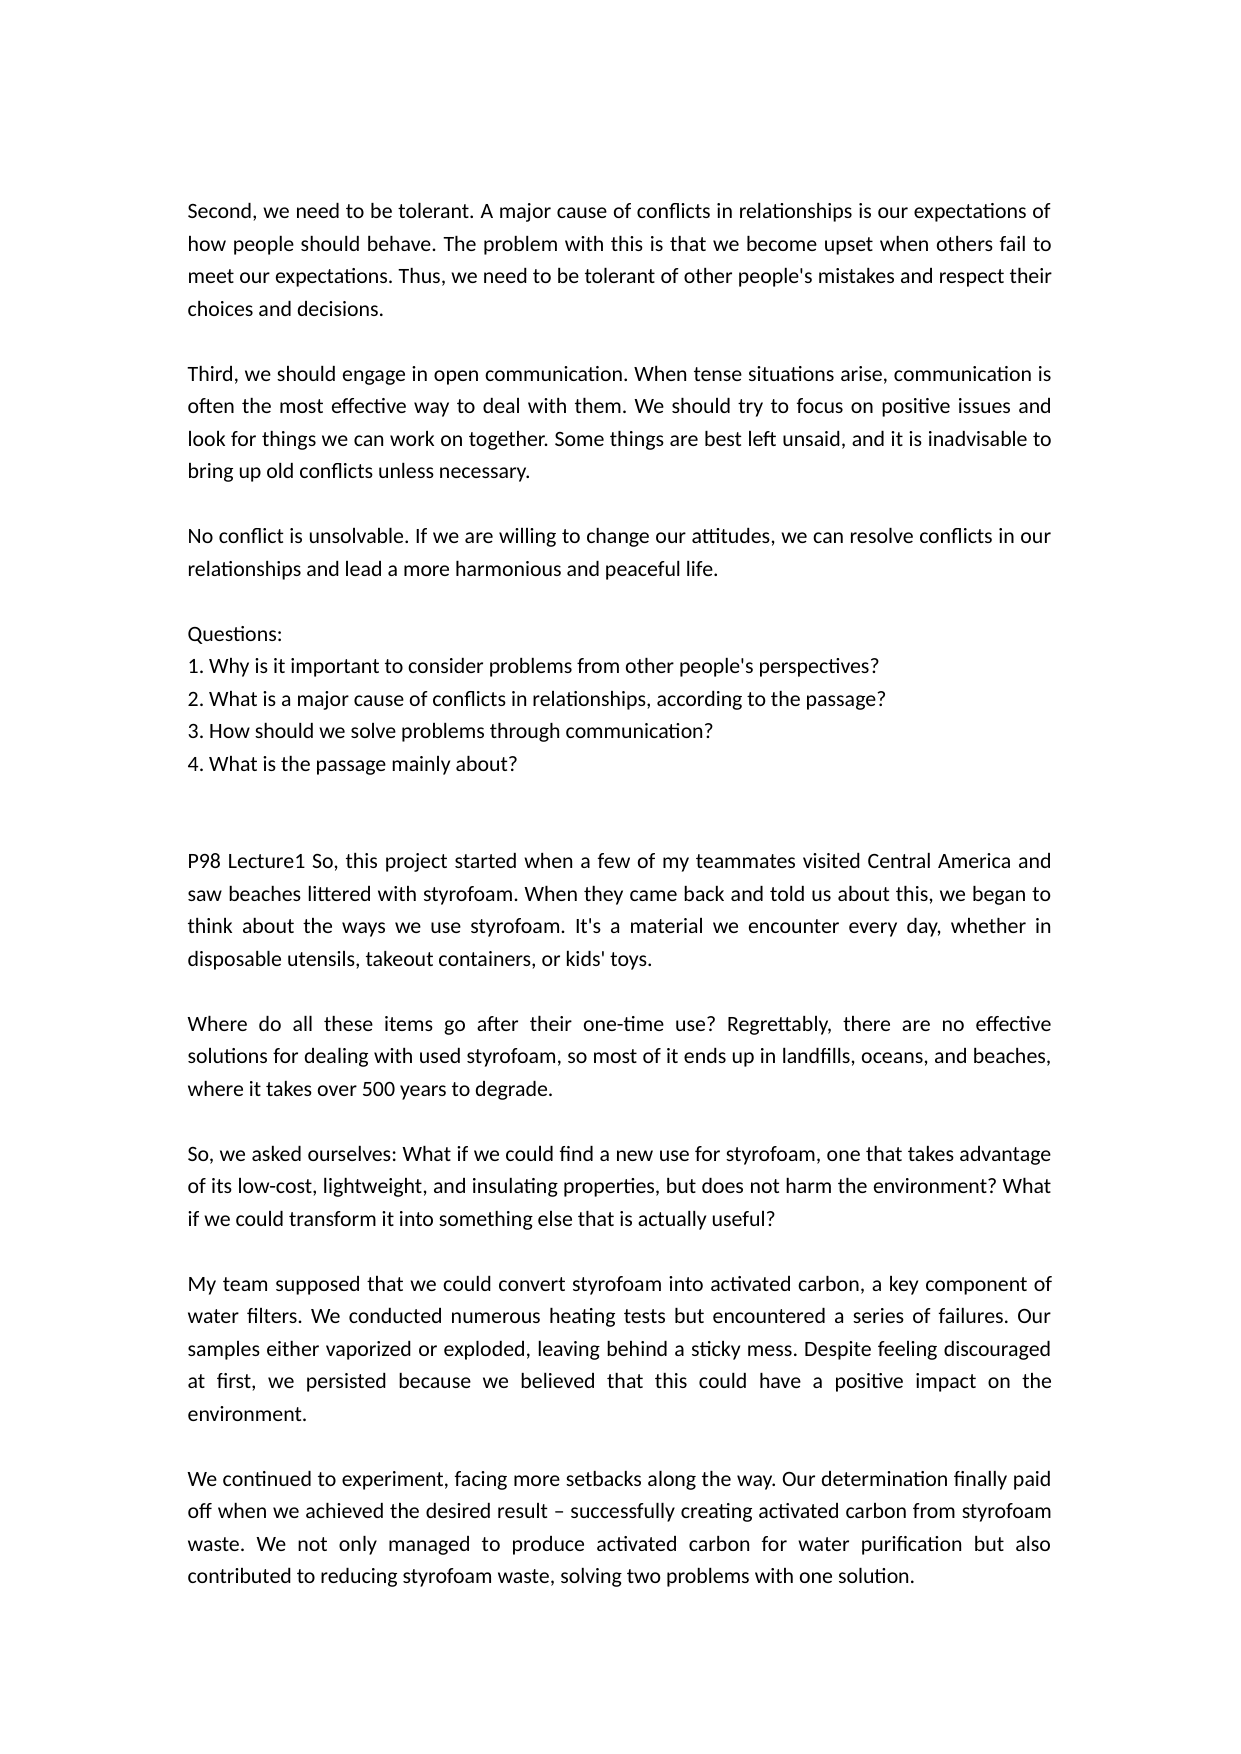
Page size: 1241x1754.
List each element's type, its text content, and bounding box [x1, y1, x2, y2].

text Questions: [187, 617, 1053, 649]
text Second, we need to be tolerant. A major cause of conflicts in relationships is our expectations of how people should behave. The problem with this is that we become upset when others fail to meet our expectations. Thus, we need to be tolerant of other people's mistakes and respect their choices and decisions. [187, 194, 1053, 324]
text Where do all these items go after their one-time use? Regrettably, there are no effective solutions for dealing with used styrofoam, so most of it ends up in landfills, oceans, and beaches, where it takes over 500 years to degrade. [187, 1007, 1053, 1104]
text 1. Why is it important to consider problems from other people's perspectives? [187, 649, 1053, 682]
text 4. What is the passage mainly about? [187, 747, 1053, 779]
text My team supposed that we could convert styrofoam into activated carbon, a key component of water filters. We conducted numerous heating tests but encountered a series of failures. Our samples either vaporized or exploded, leaving behind a sticky mess. Despite feeling discouraged at first, we persisted because we believed that this could have a positive impact on the environment. [187, 1267, 1053, 1429]
text We continued to experiment, facing more setbacks along the way. Our determination finally paid off when we achieved the desired result – successfully creating activated carbon from styrofoam waste. We not only managed to produce activated carbon for water purification but also contributed to reducing styrofoam waste, solving two problems with one solution. [187, 1462, 1053, 1592]
text So, we asked ourselves: What if we could find a new use for styrofoam, one that takes advantage of its low-cost, lightweight, and insulating properties, but does not harm the environment? What if we could transform it into something else that is actually useful? [187, 1137, 1053, 1234]
text 3. How should we solve problems through communication? [187, 714, 1053, 747]
text P98 Lecture1 So, this project started when a few of my teammates visited Central America and saw beaches littered with styrofoam. When they came back and told us about this, we began to think about the ways we use styrofoam. It's a material we encounter every day, whether in disposable utensils, takeout containers, or kids' toys. [187, 844, 1053, 974]
text Third, we should engage in open communication. When tense situations arise, communication is often the most effective way to deal with them. We should try to focus on positive issues and look for things we can work on together. Some things are best left unsaid, and it is inadvisable to bring up old conflicts unless necessary. [187, 357, 1053, 487]
text 2. What is a major cause of conflicts in relationships, according to the passage? [187, 682, 1053, 714]
text No conflict is unsolvable. If we are willing to change our attitudes, we can resolve conflicts in our relationships and lead a more harmonious and peaceful life. [187, 519, 1053, 584]
